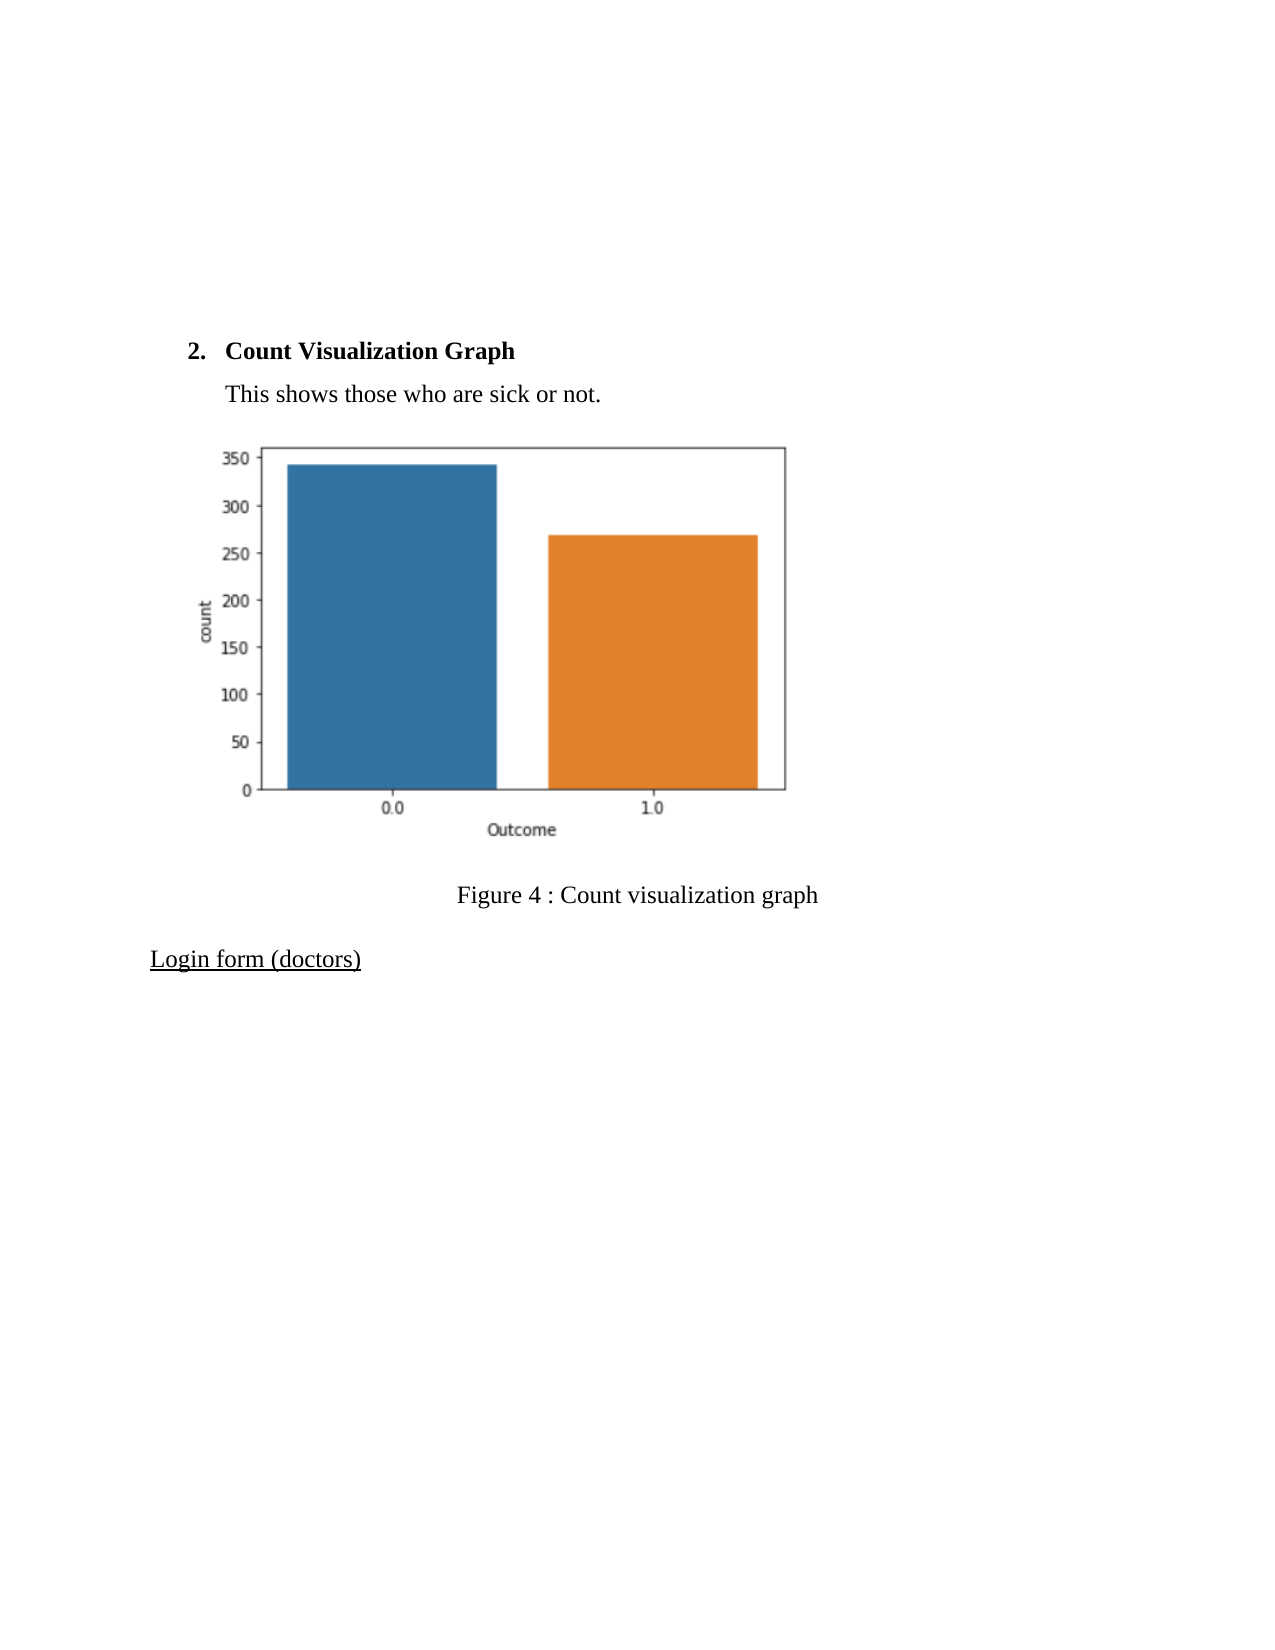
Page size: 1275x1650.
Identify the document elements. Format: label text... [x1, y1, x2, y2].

list This shows those who are sick or not. [225, 379, 1125, 408]
list Count Visualization Graph [187, 336, 1125, 365]
picture [150, 438, 878, 846]
text Login form (doctors) [150, 944, 1125, 973]
